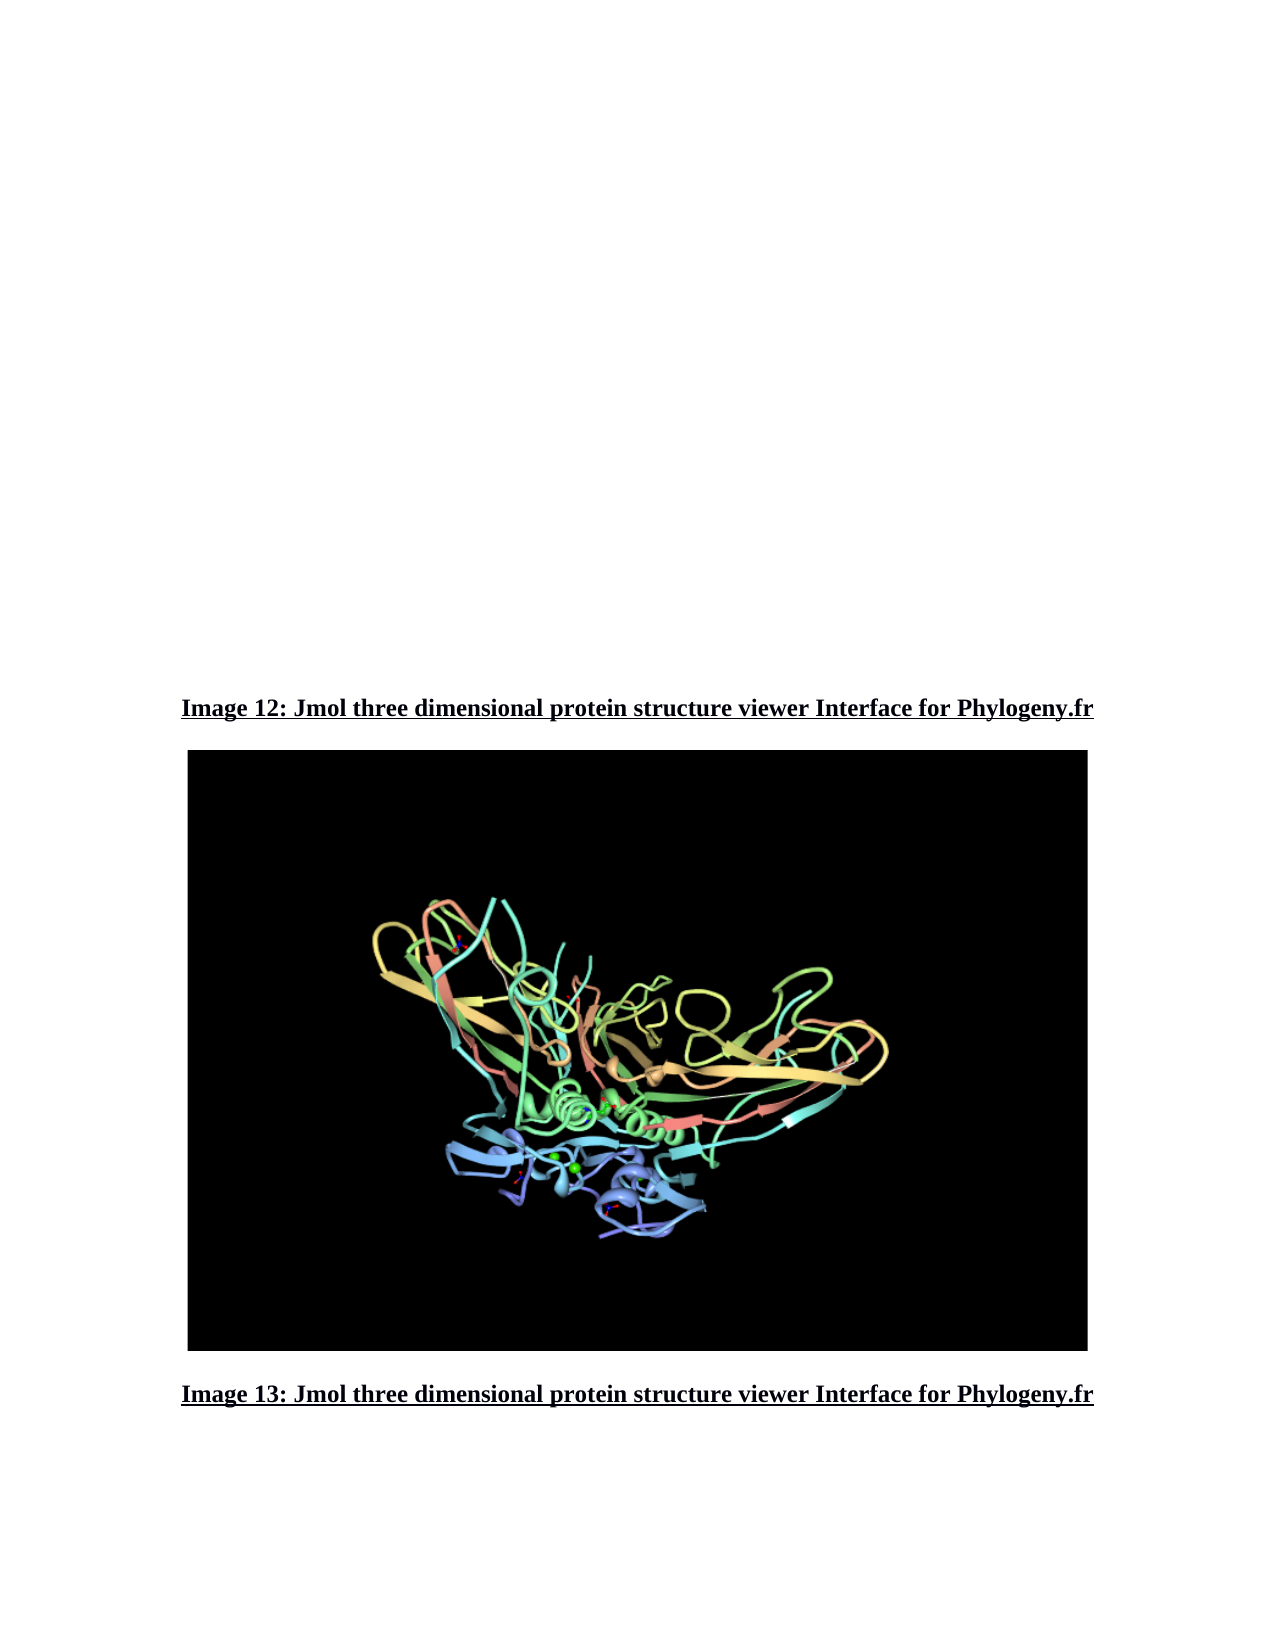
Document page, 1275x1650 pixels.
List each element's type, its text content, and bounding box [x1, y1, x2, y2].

text Image 12: Jmol three dimensional protein structure viewer Interface for Phylogeny.fr [118, 693, 1157, 722]
text Image 13: Jmol three dimensional protein structure viewer Interface for Phylogeny.fr [118, 1379, 1157, 1408]
picture [187, 750, 1088, 1351]
